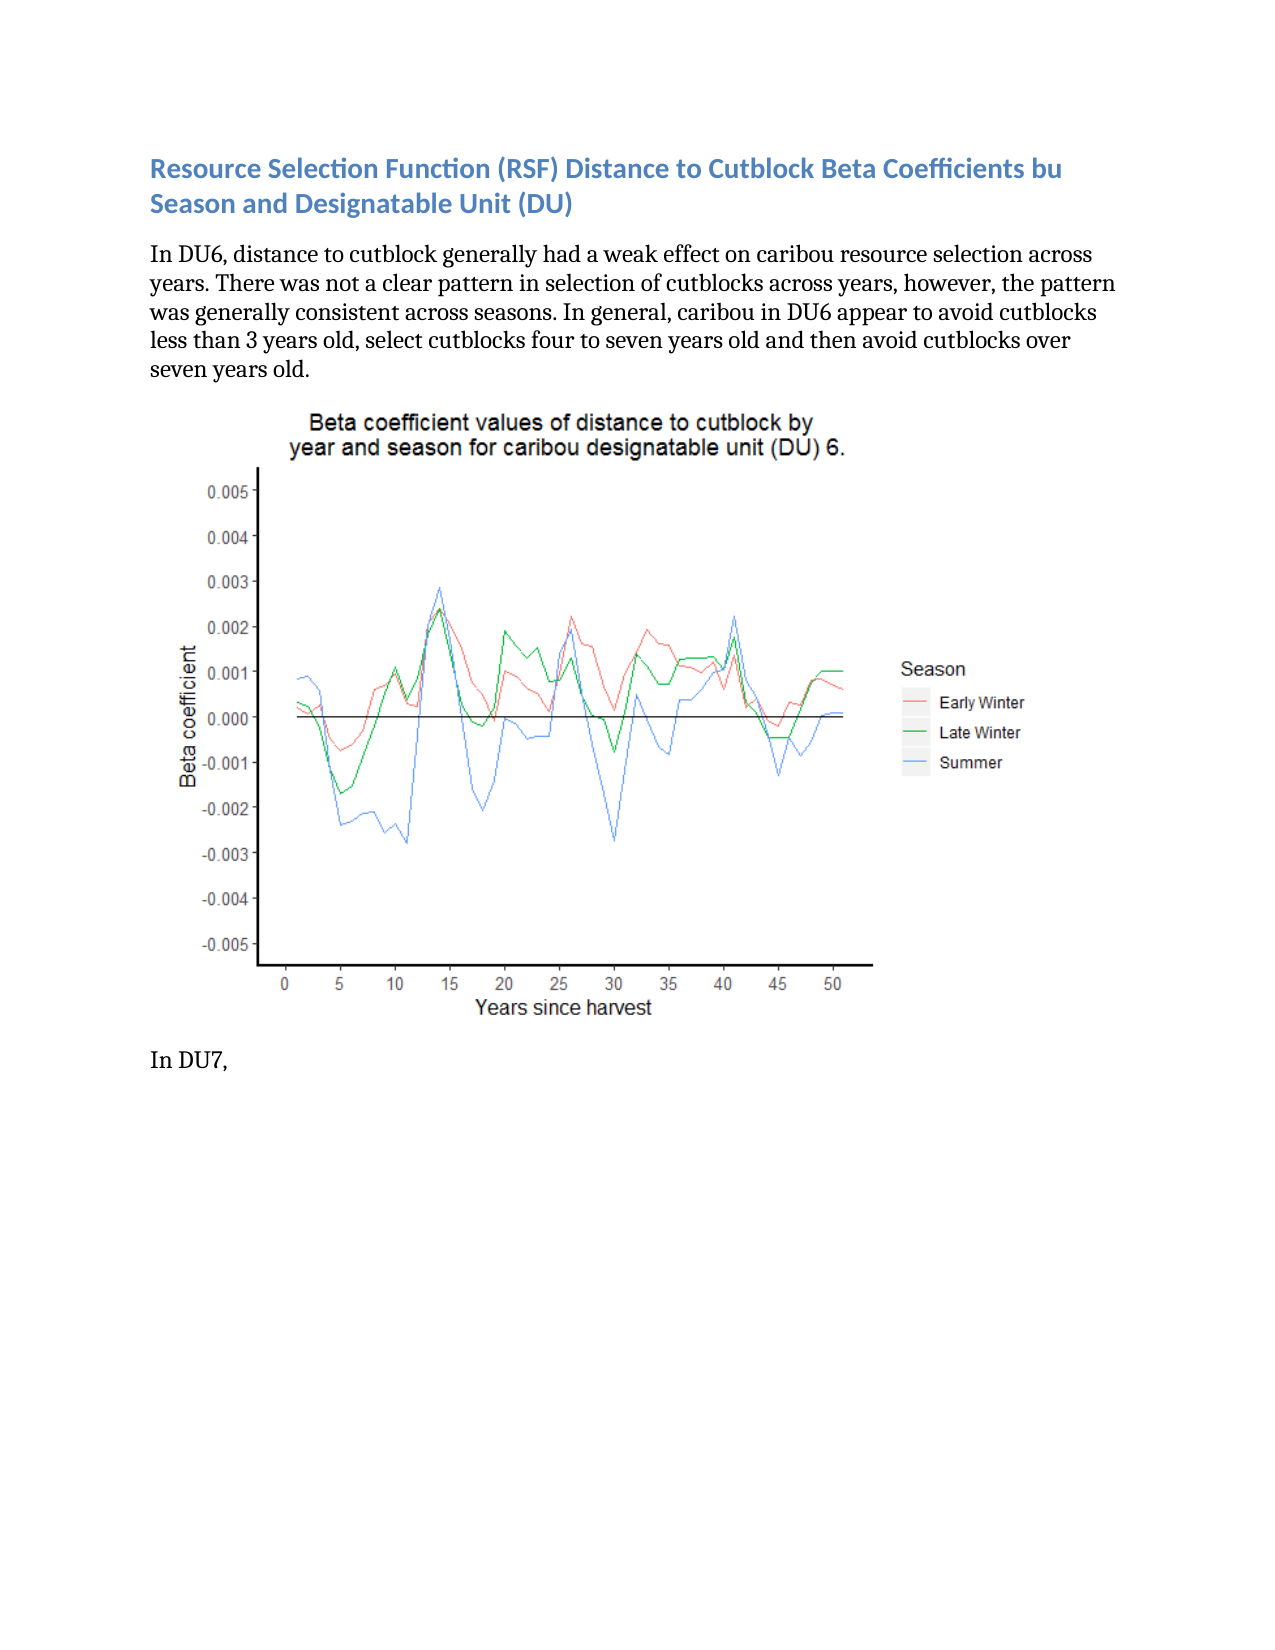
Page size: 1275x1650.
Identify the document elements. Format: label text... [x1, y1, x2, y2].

subtitle Resource Selection Function (RSF) Distance to Cutblock Beta Coefficients bu Season and Designatable Unit (DU) [150, 150, 1125, 221]
picture [168, 402, 1044, 1028]
text In DU6, distance to cutblock generally had a weak effect on caribou resource selection across years. There was not a clear pattern in selection of cutblocks across years, however, the pattern was generally consistent across seasons. In general, caribou in DU6 appear to avoid cutblocks less than 3 years old, select cutblocks four to seven years old and then avoid cutblocks over seven years old. [150, 240, 1125, 384]
text In DU7, [150, 1046, 1125, 1075]
